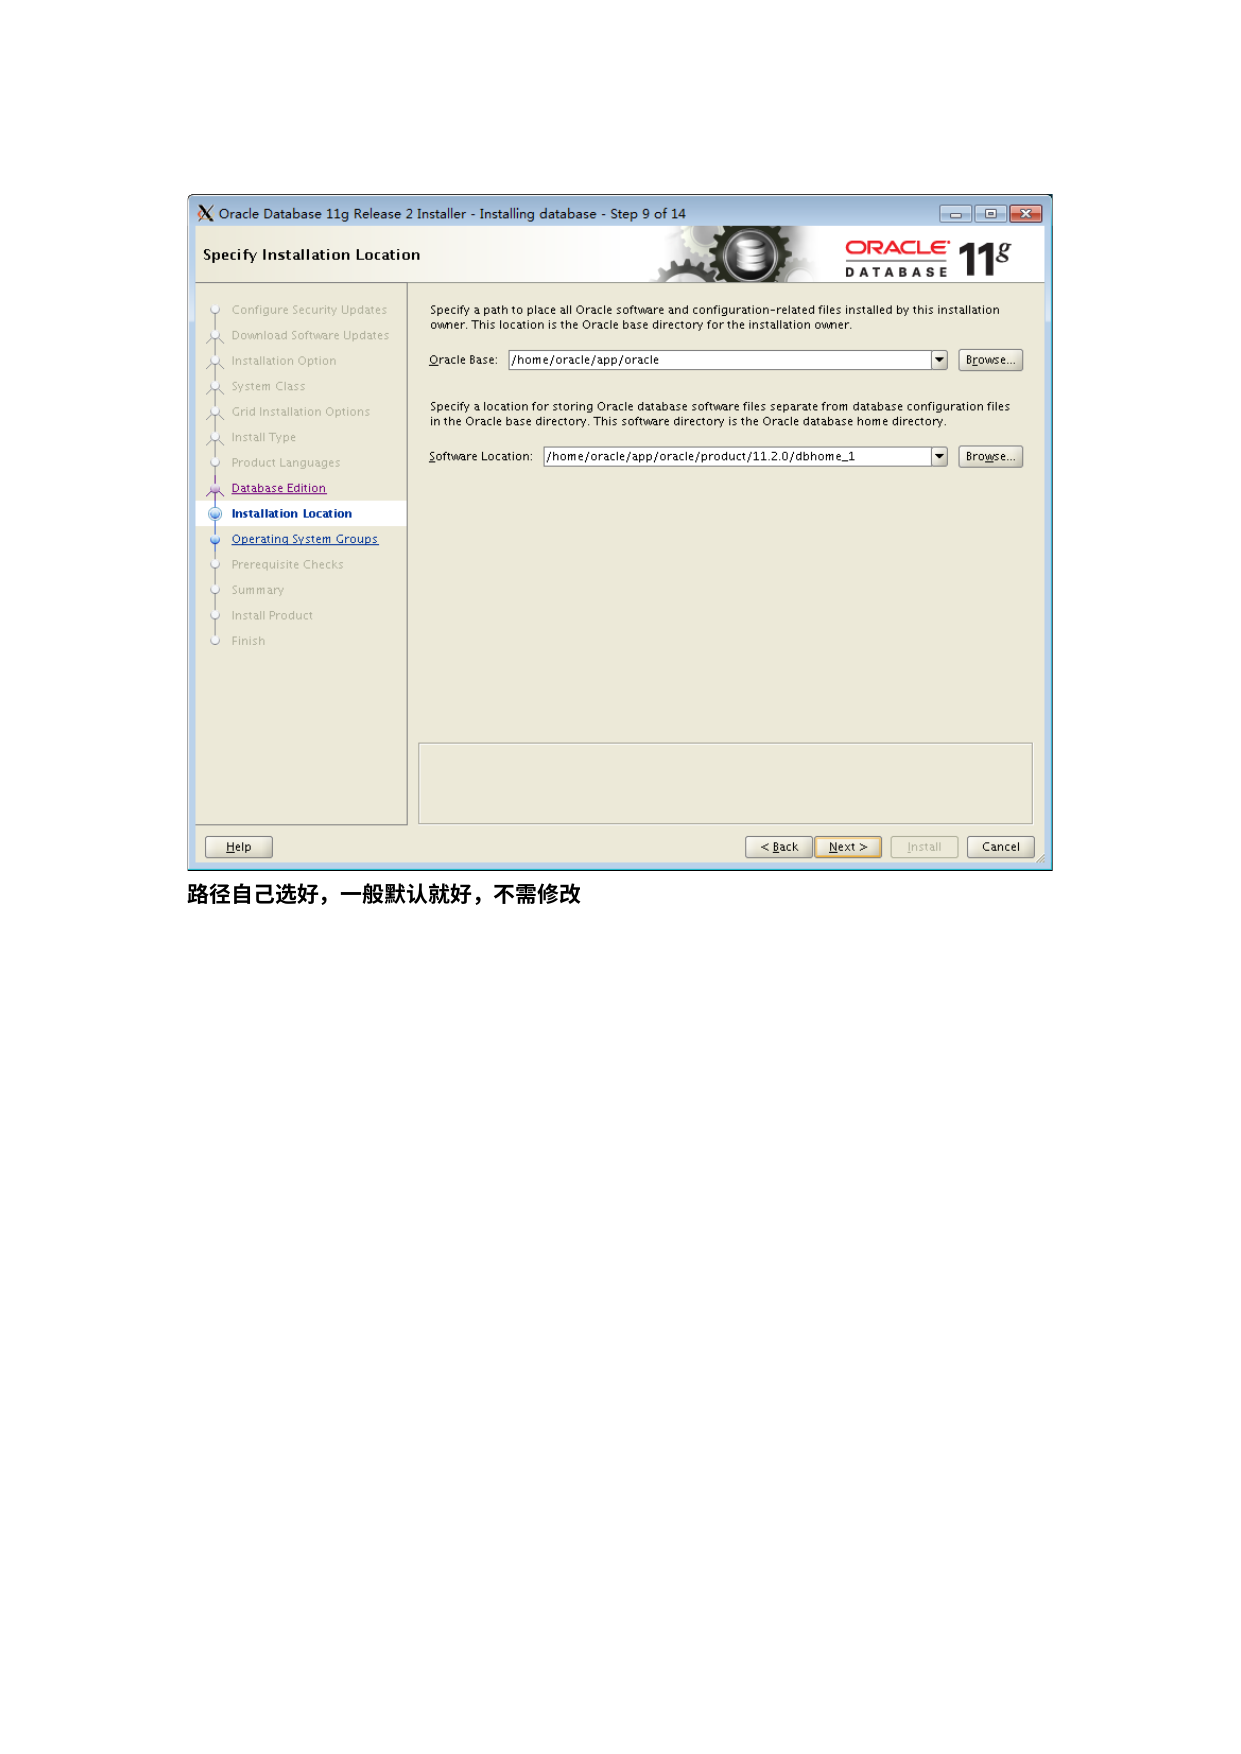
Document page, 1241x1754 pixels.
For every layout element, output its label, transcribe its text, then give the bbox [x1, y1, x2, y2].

text 路径自己选好，一般默认就好，不需修改 [187, 877, 1053, 909]
picture [187, 194, 1053, 871]
